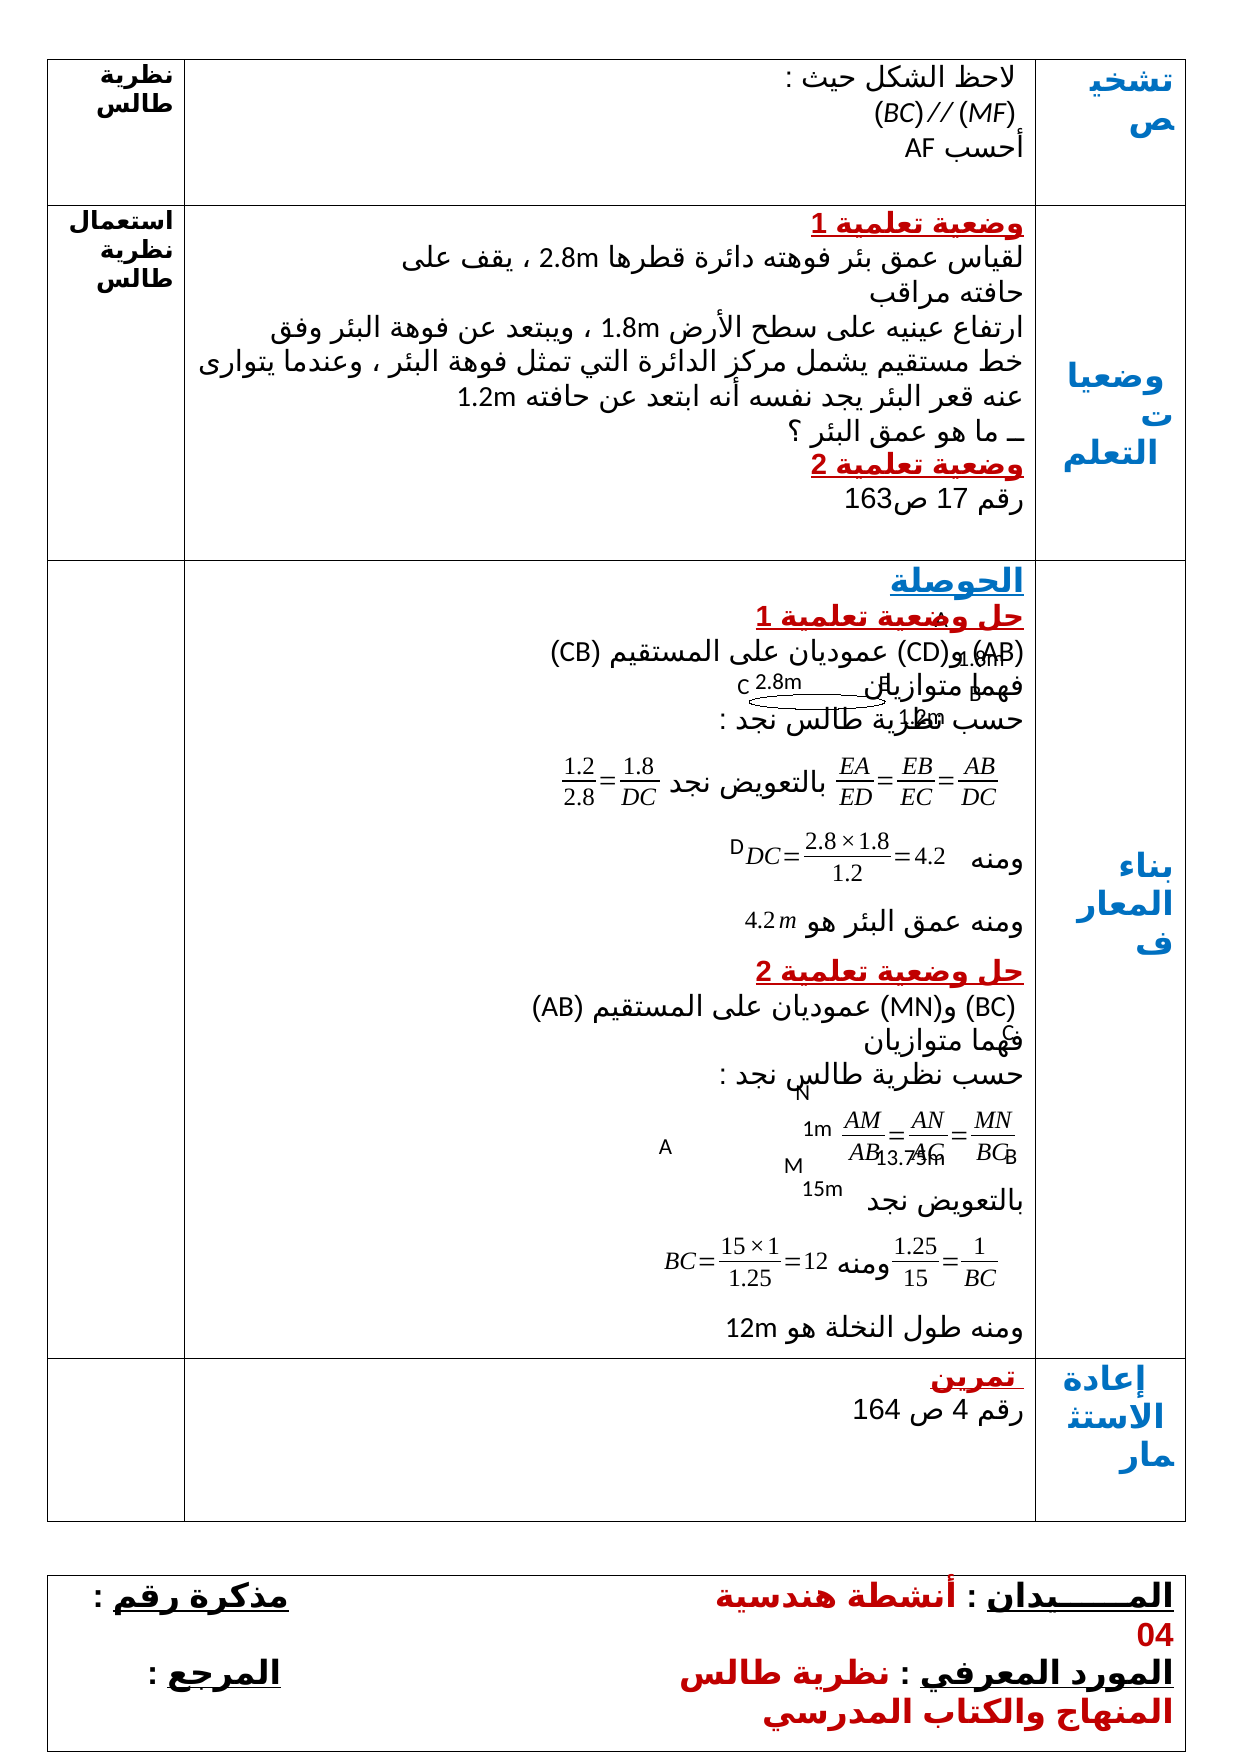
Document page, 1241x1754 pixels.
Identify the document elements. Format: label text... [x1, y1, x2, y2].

table_cell [48, 561, 184, 1358]
table_cell الحوصلة حل وضعية تعلمية 1 (AB) و(CD) عموديان على المستقيم (CB) فهما متوازيان حسب نظرية طالس نجد : بالتعويض نجد ومنه ومنه عمق البئر هو حل وضعية تعلمية 2 (BC) و(MN) عموديان على المستقيم (AB) فهما متوازيان حسب نظرية طالس نجد : بالتعويض نجد ومنه ومنه طول النخلة هو 12m [185, 561, 1035, 1358]
table_cell نظرية طالس [48, 60, 184, 205]
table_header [48, 1576, 1185, 1751]
table_cell وضعيات التعلم [1036, 206, 1185, 560]
table_cell بناء المعارف [1036, 561, 1185, 1358]
table_cell لاحظ الشكل حيث : (MF) ⁄ ⁄ (BC) أحسب AF [185, 60, 1035, 205]
table_cell إعادة الاستثمار [1036, 1359, 1185, 1521]
table_cell [48, 1359, 184, 1521]
table_cell استعمال نظرية طالس [48, 206, 184, 560]
table_cell تمرين رقم 4 ص 164 [185, 1359, 1035, 1521]
table_cell تشخيص [1036, 60, 1185, 205]
table_cell وضعية تعلمية 1 لقياس عمق بئر فوهته دائرة قطرها 2.8m ، يقف على حافته مراقب ارتفاع عينيه على سطح الأرض 1.8m ، ويبتعد عن فوهة البئر وفق خط مستقيم يشمل مركز الدائرة التي تمثل فوهة البئر ، وعندما يتوارى عنه قعر البئر يجد نفسه أنه ابتعد عن حافته 1.2m ــ ما هو عمق البئر ؟ وضعية تعلمية 2 رقم 17 ص163 [185, 206, 1035, 560]
